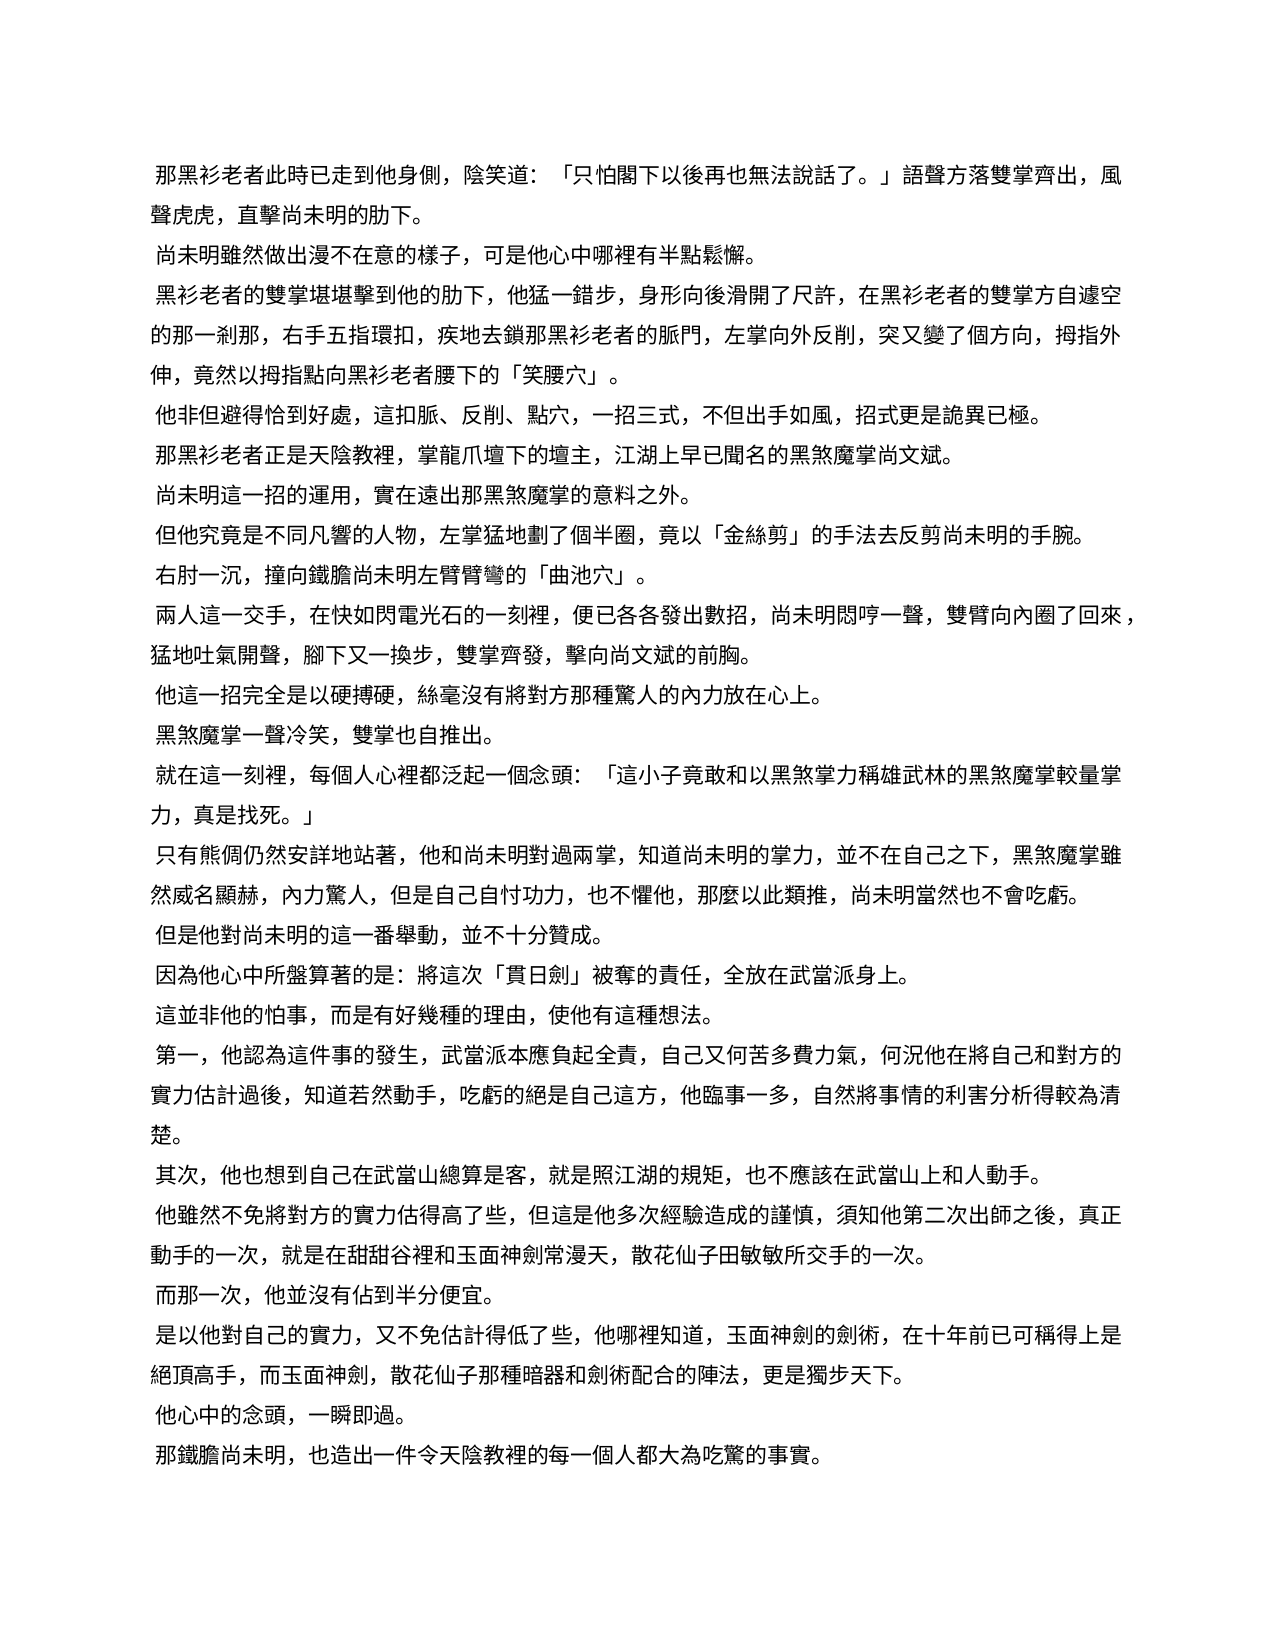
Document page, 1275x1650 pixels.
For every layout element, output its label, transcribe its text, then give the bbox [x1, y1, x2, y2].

text 那黑衫老者正是天陰教裡，掌龍爪壇下的壇主，江湖上早已聞名的黑煞魔掌尚文斌。 [150, 430, 1125, 470]
text 他非但避得恰到好處，這扣脈、反削、點穴，一招三式，不但出手如風，招式更是詭異已極。 [150, 390, 1125, 430]
text 而那一次，他並沒有佔到半分便宜。 [150, 1270, 1125, 1310]
text 只有熊倜仍然安詳地站著，他和尚未明對過兩掌，知道尚未明的掌力，並不在自己之下，黑煞魔掌雖然威名顯赫，內力驚人，但是自己自忖功力，也不懼他，那麼以此類推，尚未明當然也不會吃虧。 [150, 830, 1125, 910]
text 尚未明這一招的運用，實在遠出那黑煞魔掌的意料之外。 [150, 470, 1125, 510]
text 那黑衫老者此時已走到他身側，陰笑道：「只怕閣下以後再也無法說話了。」語聲方落雙掌齊出，風聲虎虎，直擊尚未明的肋下。 [150, 150, 1125, 230]
text 他心中的念頭，一瞬即過。 [150, 1390, 1125, 1430]
text 尚未明雖然做出漫不在意的樣子，可是他心中哪裡有半點鬆懈。 [150, 230, 1125, 270]
text 是以他對自己的實力，又不免估計得低了些，他哪裡知道，玉面神劍的劍術，在十年前已可稱得上是絕頂高手，而玉面神劍，散花仙子那種暗器和劍術配合的陣法，更是獨步天下。 [150, 1310, 1125, 1390]
text 那鐵膽尚未明，也造出一件令天陰教裡的每一個人都大為吃驚的事實。 [150, 1430, 1125, 1470]
text 但是他對尚未明的這一番舉動，並不十分贊成。 [150, 910, 1125, 950]
text 其次，他也想到自己在武當山總算是客，就是照江湖的規矩，也不應該在武當山上和人動手。 [150, 1150, 1125, 1190]
text 第一，他認為這件事的發生，武當派本應負起全責，自己又何苦多費力氣，何況他在將自己和對方的實力估計過後，知道若然動手，吃虧的絕是自己這方，他臨事一多，自然將事情的利害分析得較為清楚。 [150, 1030, 1125, 1150]
text 這並非他的怕事，而是有好幾種的理由，使他有這種想法。 [150, 990, 1125, 1030]
text 因為他心中所盤算著的是：將這次「貫日劍」被奪的責任，全放在武當派身上。 [150, 950, 1125, 990]
text 兩人這一交手，在快如閃電光石的一刻裡，便已各各發出數招，尚未明悶哼一聲，雙臂向內圈了回來，猛地吐氣開聲，腳下又一換步，雙掌齊發，擊向尚文斌的前胸。 [150, 590, 1125, 670]
text 黑衫老者的雙掌堪堪擊到他的肋下，他猛一錯步，身形向後滑開了尺許，在黑衫老者的雙掌方自遽空的那一剎那，右手五指環扣，疾地去鎖那黑衫老者的脈門，左掌向外反削，突又變了個方向，拇指外伸，竟然以拇指點向黑衫老者腰下的「笑腰穴」。 [150, 270, 1125, 390]
text 右肘一沉，撞向鐵膽尚未明左臂臂彎的「曲池穴」。 [150, 550, 1125, 590]
text 但他究竟是不同凡響的人物，左掌猛地劃了個半圈，竟以「金絲剪」的手法去反剪尚未明的手腕。 [150, 510, 1125, 550]
text 他這一招完全是以硬搏硬，絲毫沒有將對方那種驚人的內力放在心上。 [150, 670, 1125, 710]
text 黑煞魔掌一聲冷笑，雙掌也自推出。 [150, 710, 1125, 750]
text 就在這一刻裡，每個人心裡都泛起一個念頭：「這小子竟敢和以黑煞掌力稱雄武林的黑煞魔掌較量掌力，真是找死。」 [150, 750, 1125, 830]
text 他雖然不免將對方的實力估得高了些，但這是他多次經驗造成的謹慎，須知他第二次出師之後，真正動手的一次，就是在甜甜谷裡和玉面神劍常漫天，散花仙子田敏敏所交手的一次。 [150, 1190, 1125, 1270]
